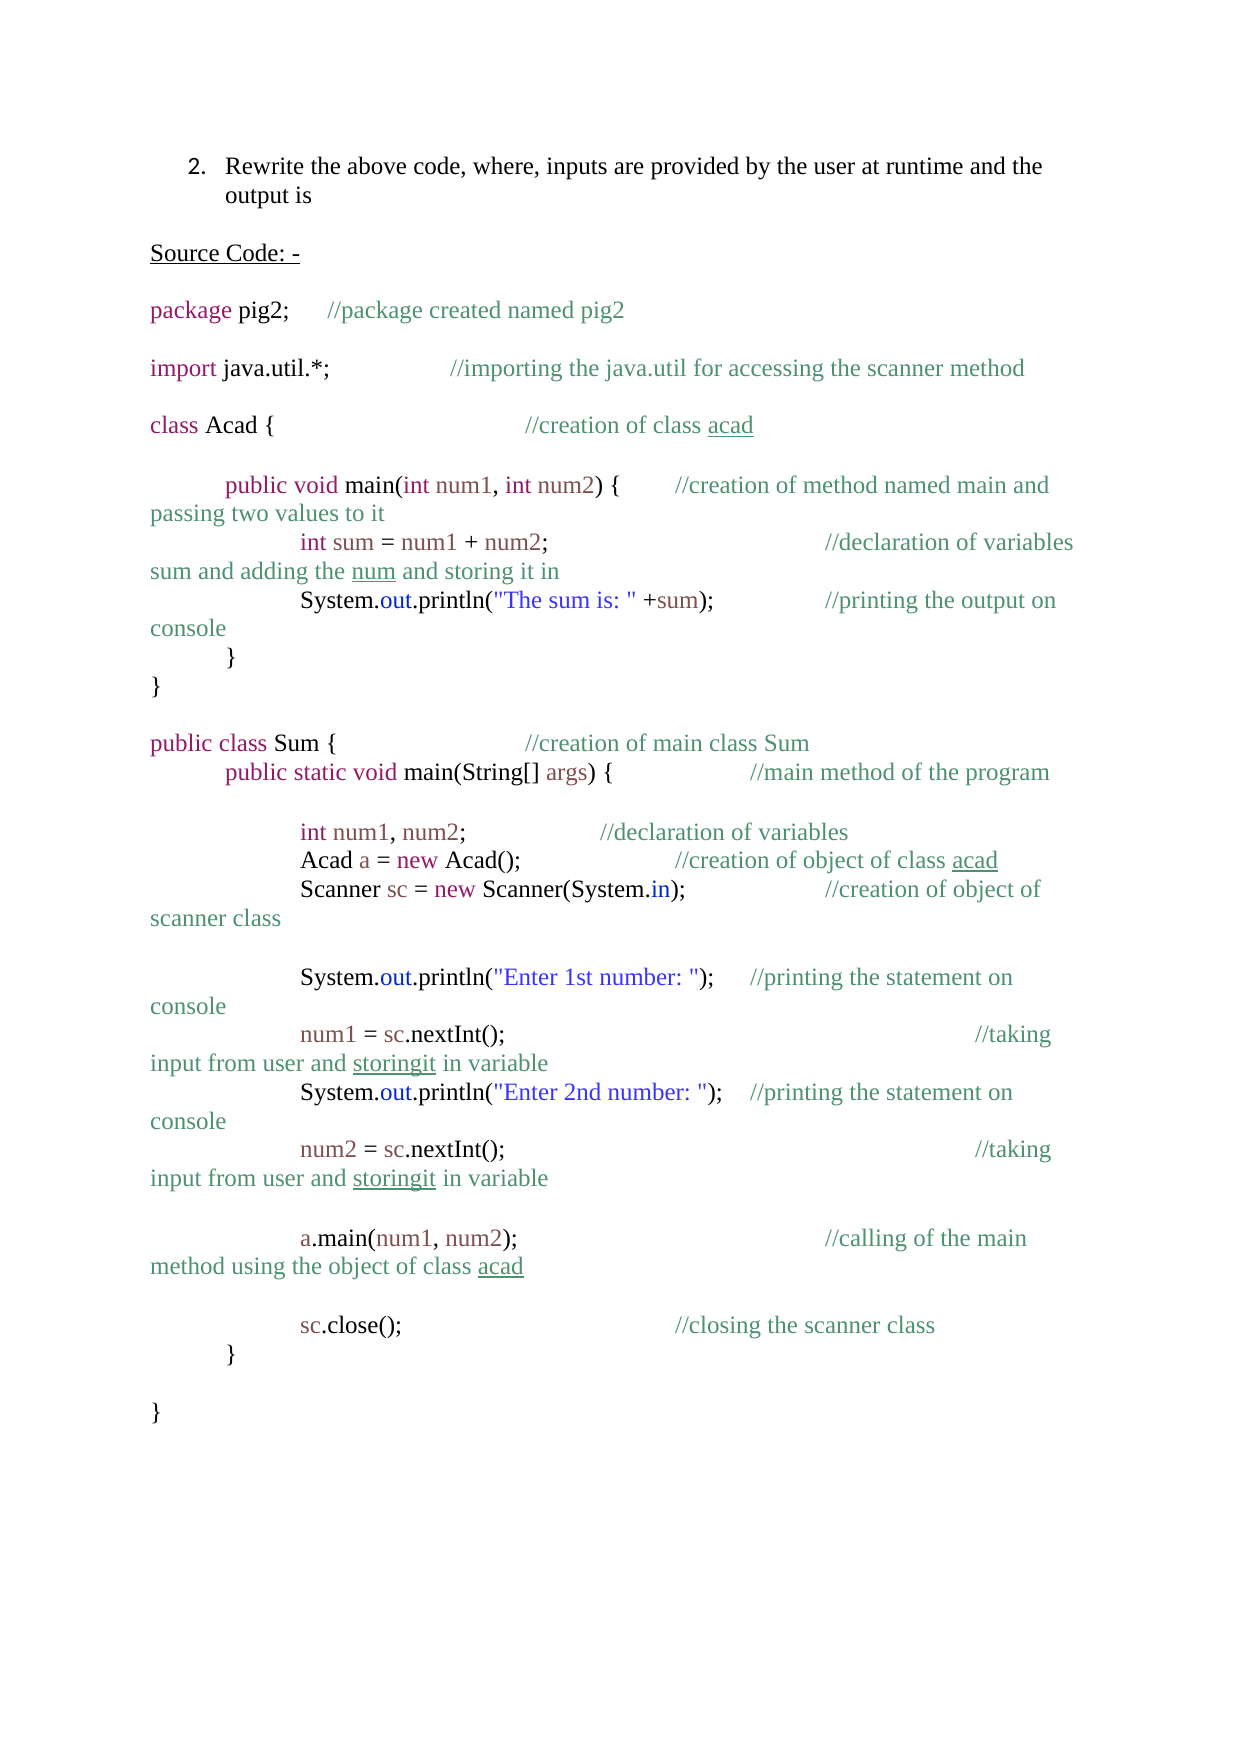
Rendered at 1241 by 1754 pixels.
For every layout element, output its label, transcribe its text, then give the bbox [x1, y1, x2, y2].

text public static void main(String[] args) { //main method of the program [150, 757, 1090, 786]
text } [150, 671, 1090, 700]
text a.main(num1, num2); //calling of the main method using the object of class acad [150, 1223, 1090, 1280]
text System.out.println("Enter 1st number: "); //printing the statement on console [150, 962, 1090, 1019]
text public class Sum { //creation of main class Sum [150, 728, 1090, 757]
text } [150, 1397, 1090, 1426]
text Acad a = new Acad(); //creation of object of class acad [150, 845, 1090, 874]
text class Acad { //creation of class acad [150, 411, 1090, 439]
text System.out.println("The sum is: " +sum); //printing the output on console [150, 585, 1090, 642]
text public void main(int num1, int num2) { //creation of method named main and passing two values to it [150, 470, 1090, 527]
text int sum = num1 + num2; //declaration of variables sum and adding the num and storing it in [150, 527, 1090, 585]
text Source Code: - [150, 238, 1090, 267]
text } [150, 642, 1090, 671]
text sc.close(); //closing the scanner class [150, 1311, 1090, 1339]
text System.out.println("Enter 2nd number: "); //printing the statement on console [150, 1077, 1090, 1134]
text num2 = sc.nextInt(); //taking input from user and storingit in variable [150, 1134, 1090, 1192]
text Scanner sc = new Scanner(System.in); //creation of object of scanner class [150, 874, 1090, 932]
text } [150, 1339, 1090, 1368]
text import java.util.*; //importing the java.util for accessing the scanner method [150, 353, 1090, 382]
text package pig2; //package created named pig2 [150, 296, 1090, 324]
text int num1, num2; //declaration of variables [150, 817, 1090, 845]
list Rewrite the above code, where, inputs are provided by the user at runtime and the output is [187, 150, 1090, 209]
text num1 = sc.nextInt(); //taking input from user and storingit in variable [150, 1019, 1090, 1077]
